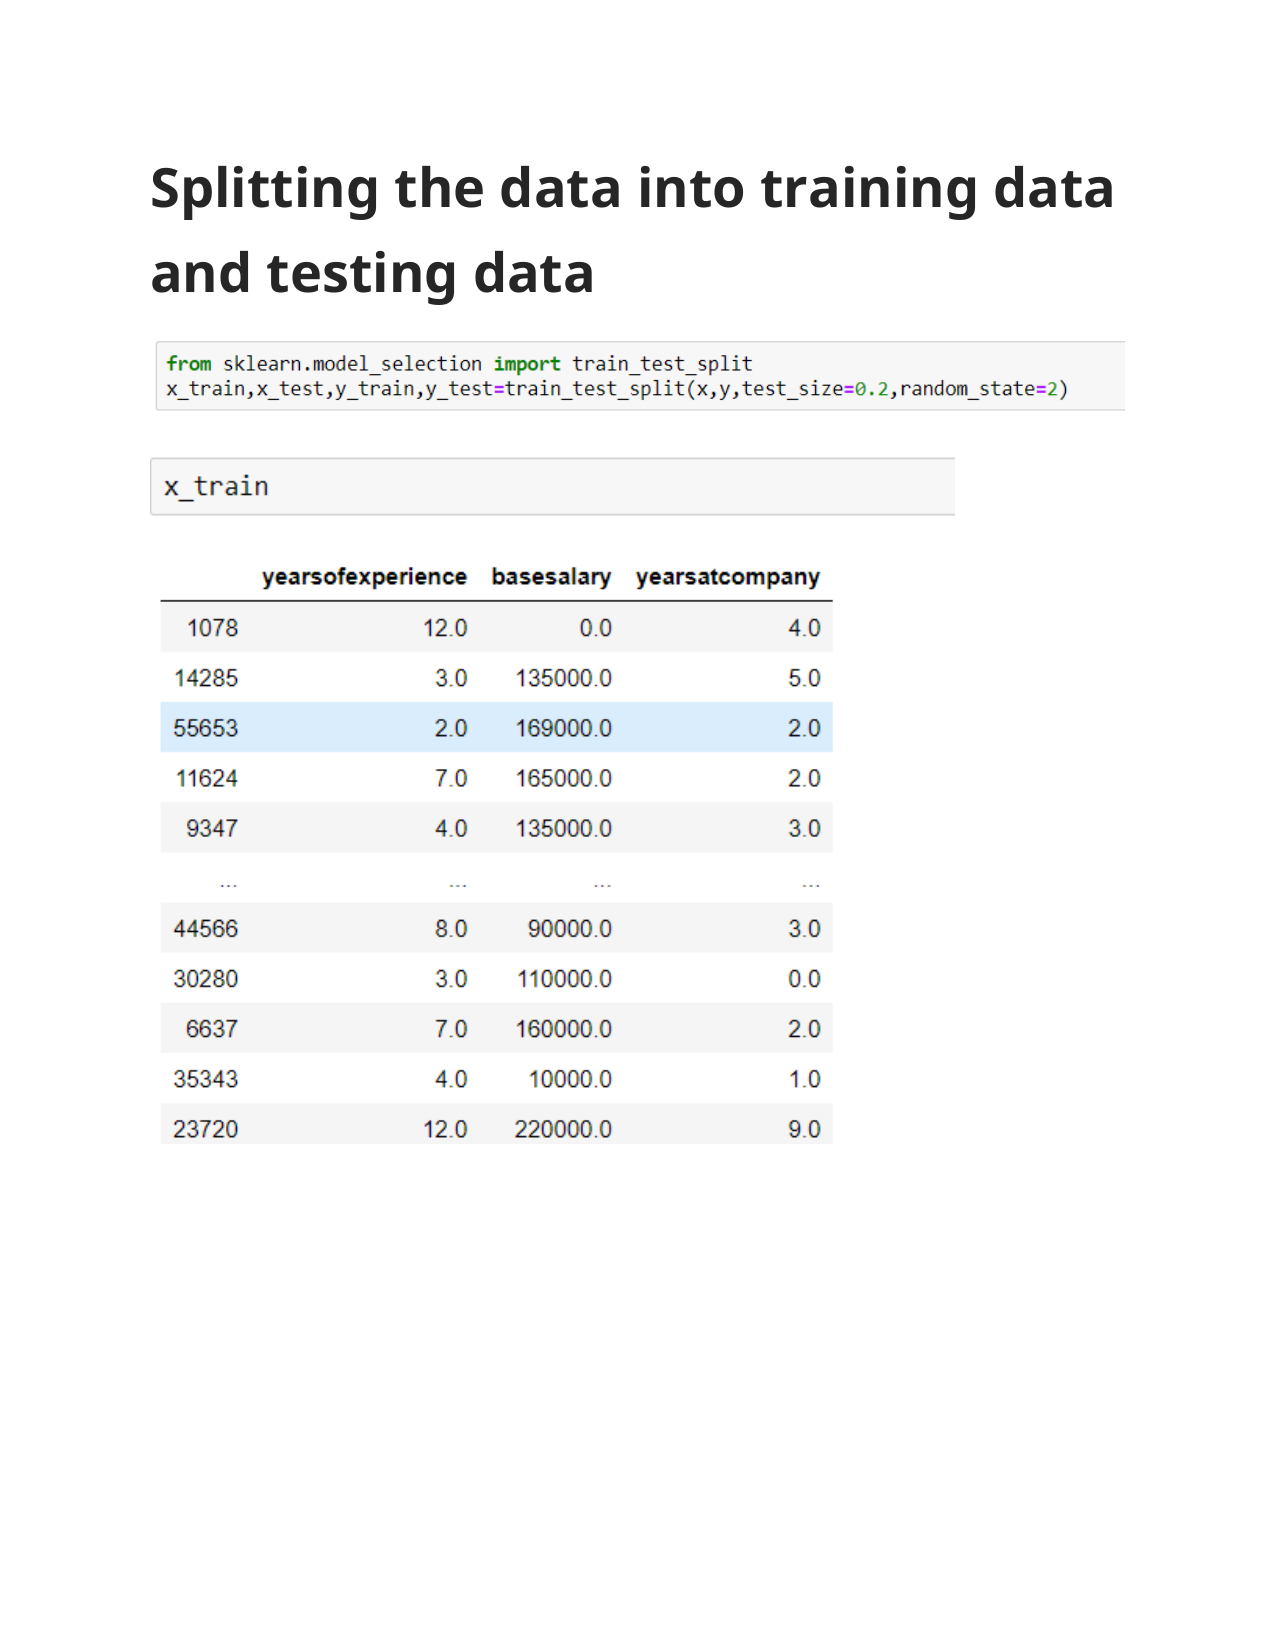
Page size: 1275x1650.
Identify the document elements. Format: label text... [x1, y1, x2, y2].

picture [150, 340, 1125, 426]
text Splitting the data into training data and testing data [150, 150, 1125, 308]
picture [150, 451, 955, 1144]
